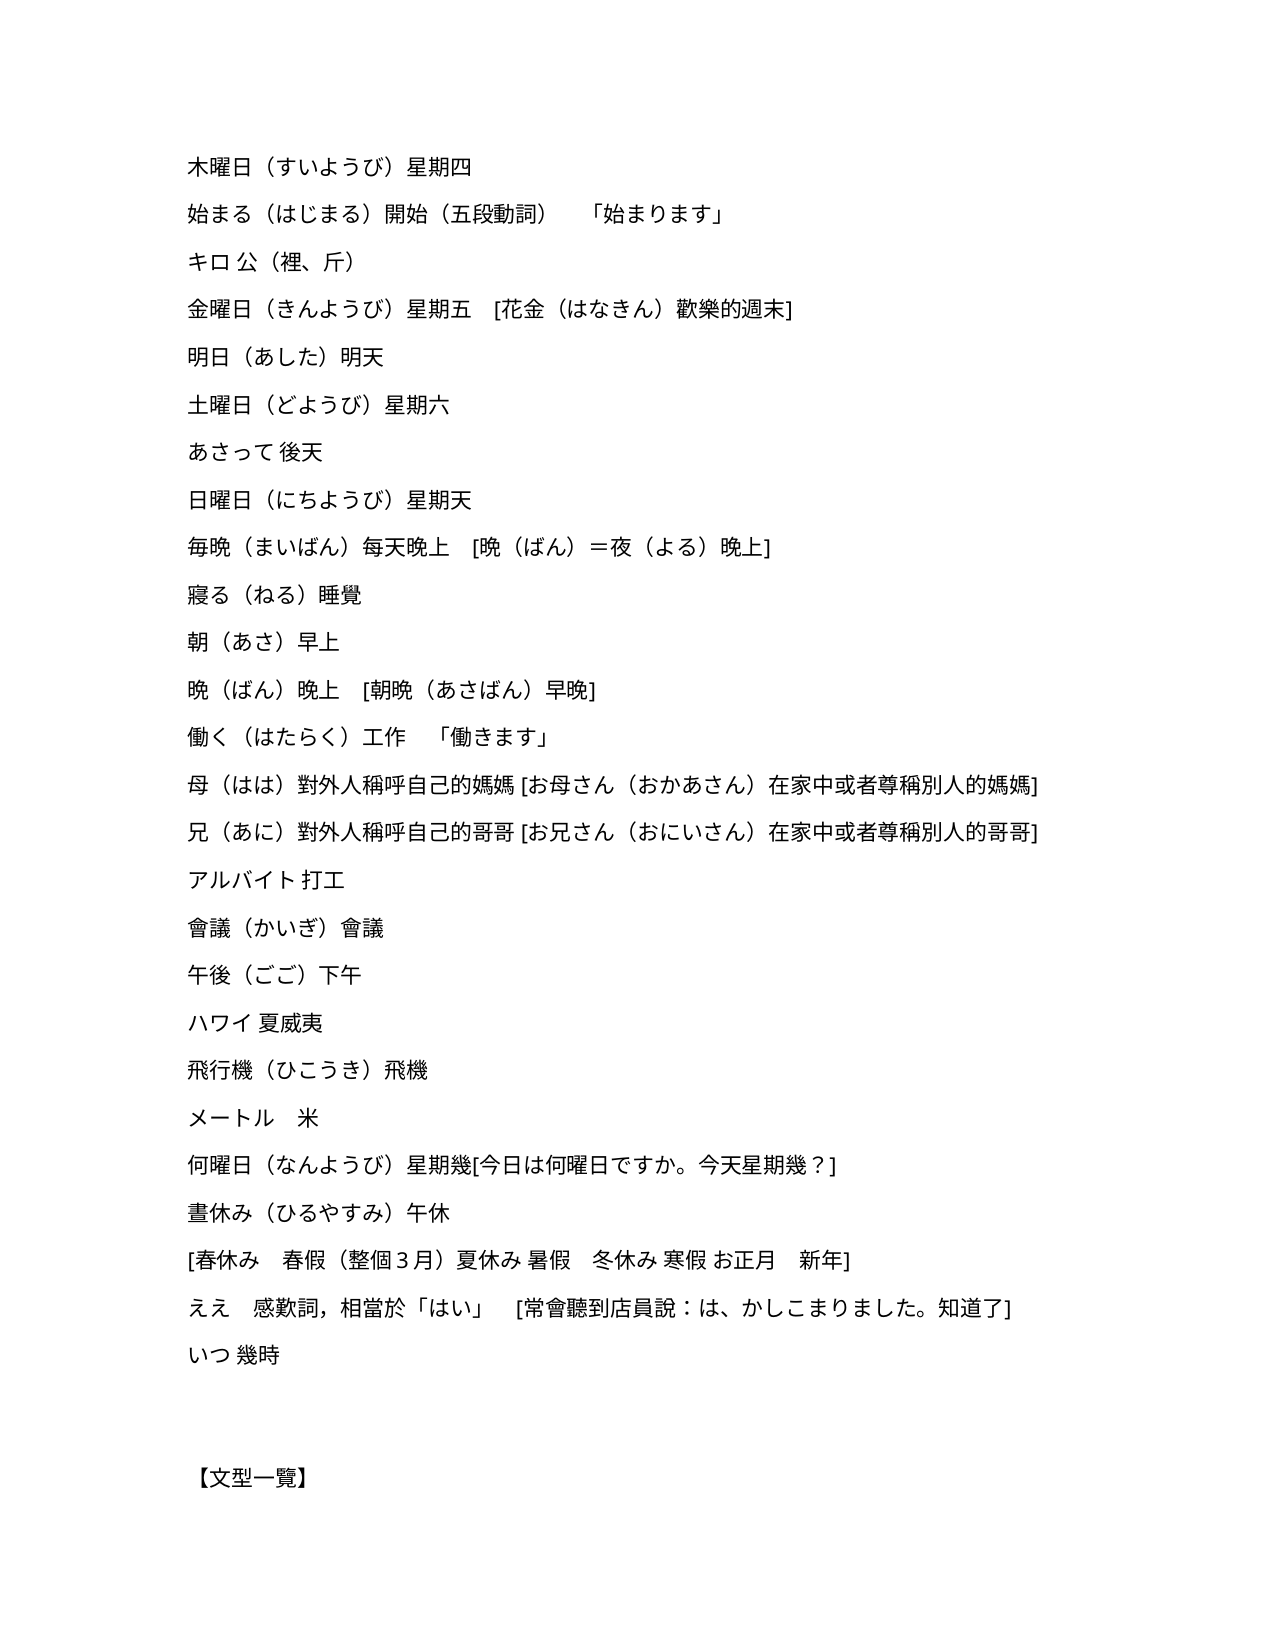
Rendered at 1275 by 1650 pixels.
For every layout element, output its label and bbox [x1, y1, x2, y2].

text [187, 150, 1087, 1370]
text [187, 1415, 1087, 1492]
